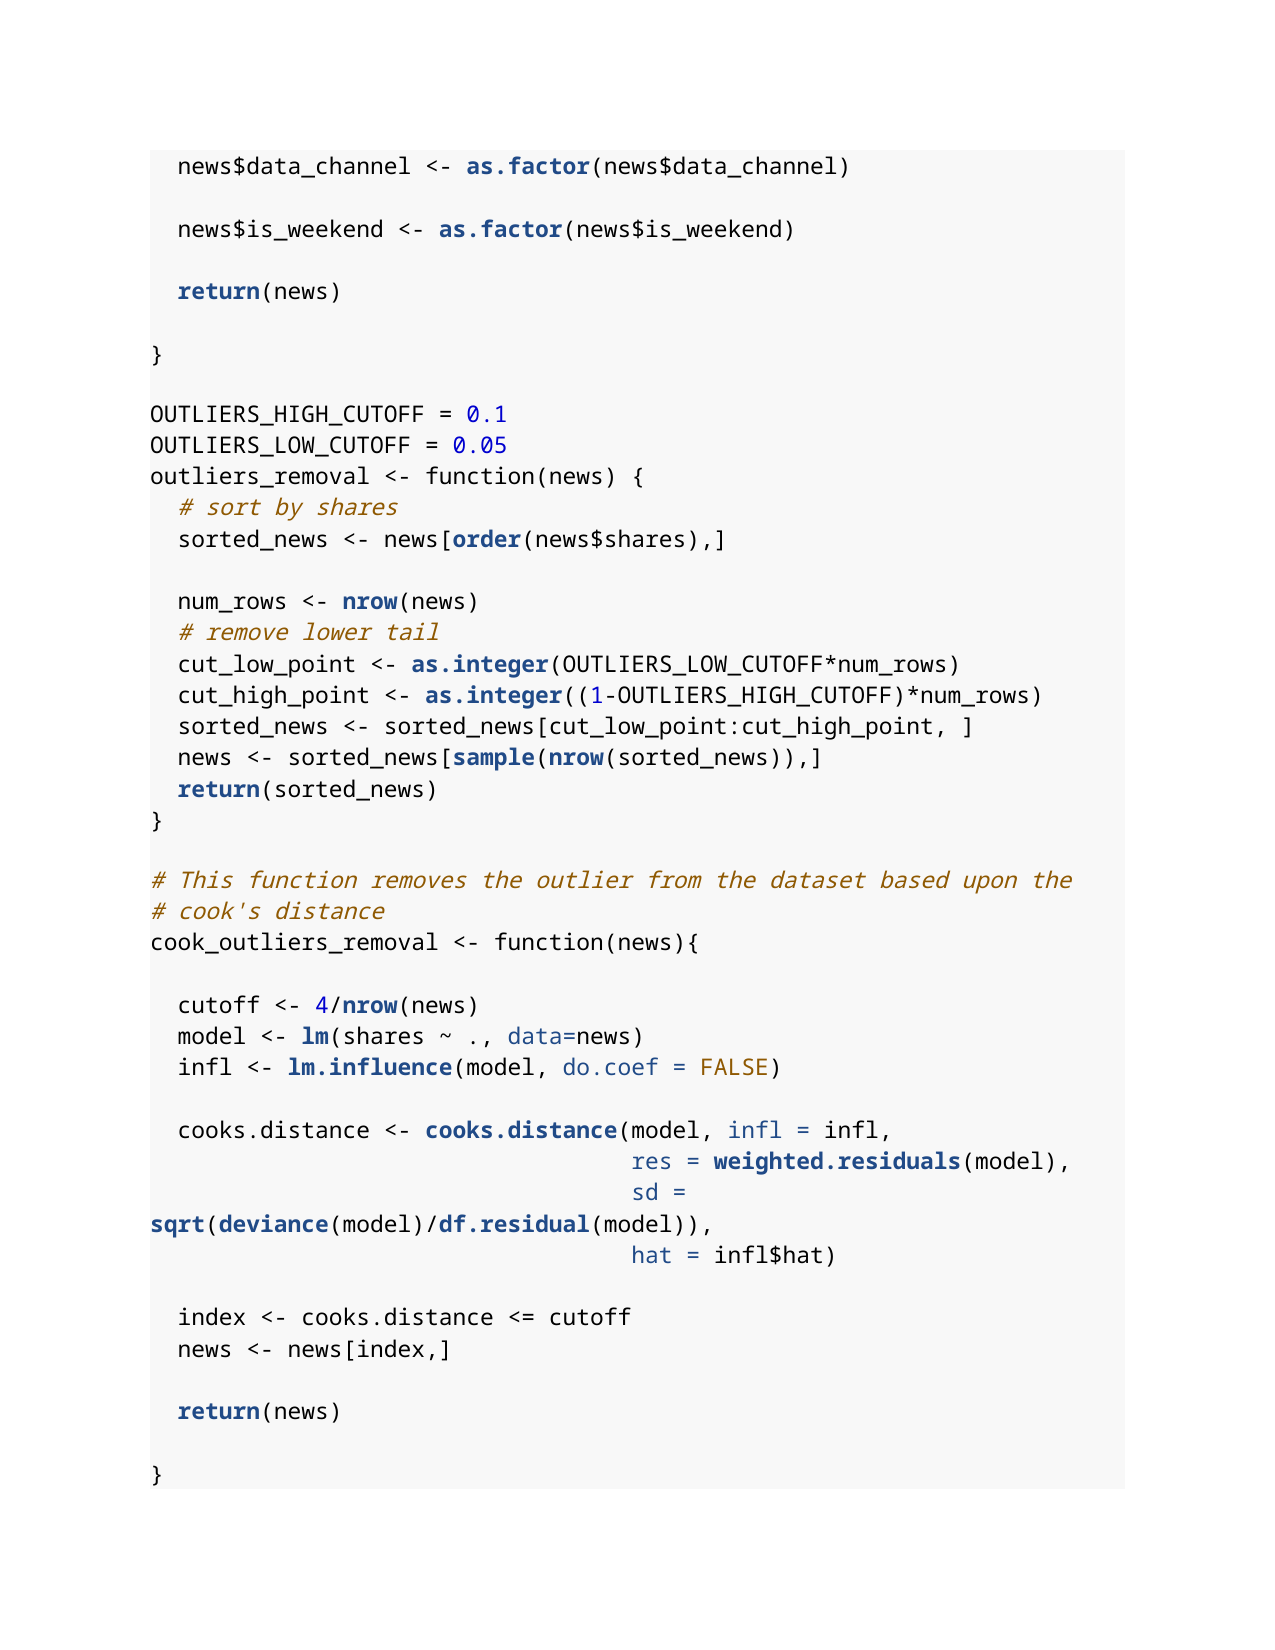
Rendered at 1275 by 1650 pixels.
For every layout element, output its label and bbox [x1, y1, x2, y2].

text [150, 150, 1125, 1489]
